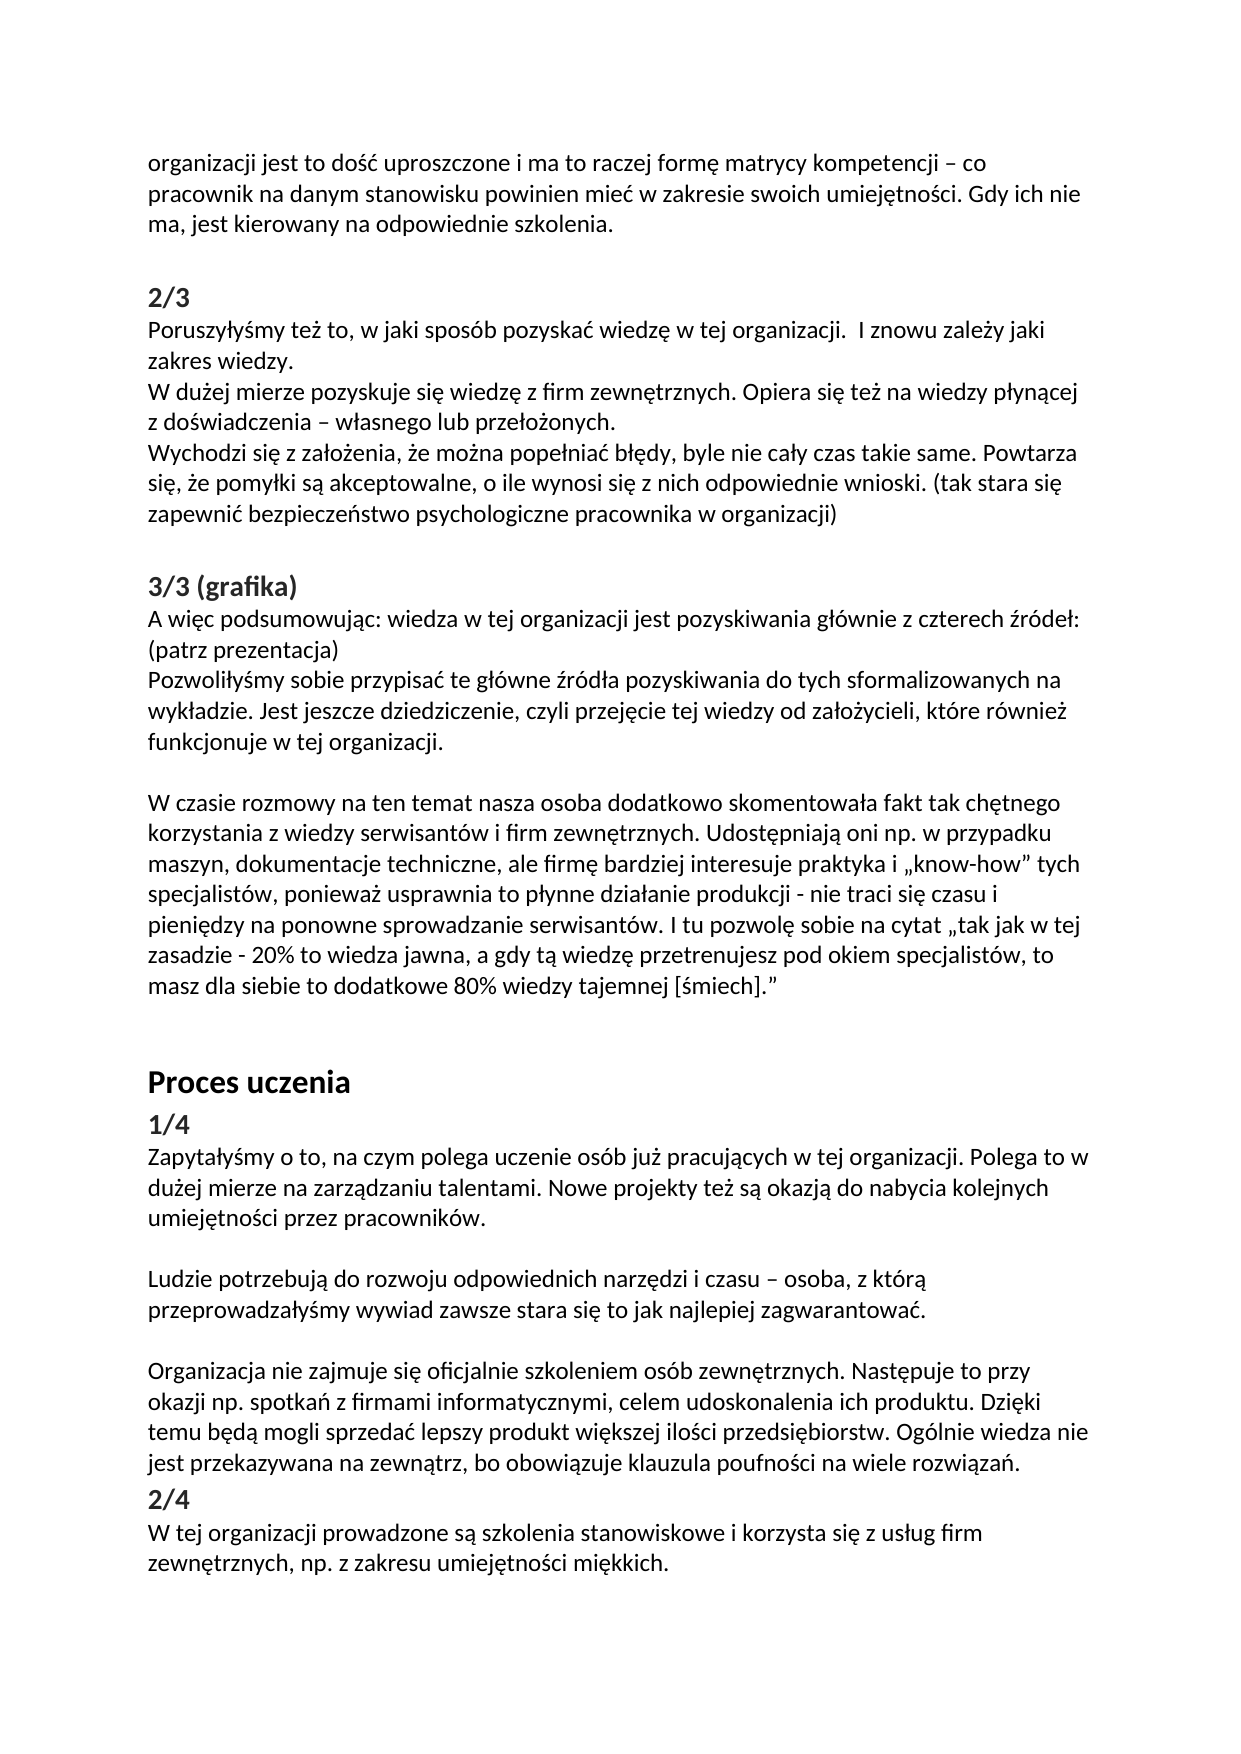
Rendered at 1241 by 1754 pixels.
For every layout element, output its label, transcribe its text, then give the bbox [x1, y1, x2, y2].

subtitle 2/3 [148, 279, 1093, 314]
subtitle 1/4 [148, 1106, 1093, 1142]
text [148, 148, 1093, 239]
text W czasie rozmowy na ten temat nasza osoba dodatkowo skomentowała fakt tak chętnego korzystania z wiedzy serwisantów i firm zewnętrznych. Udostępniają oni np. w przypadku maszyn, dokumentacje techniczne, ale firmę bardziej interesuje praktyka i „know-how” tych specjalistów, ponieważ usprawnia to płynne działanie produkcji - nie traci się czasu i pieniędzy na ponowne sprowadzanie serwisantów. I tu pozwolę sobie na cytat „tak jak w tej zasadzie - 20% to wiedza jawna, a gdy tą wiedzę przetrenujesz pod okiem specjalistów, to masz dla siebie to dodatkowe 80% wiedzy tajemnej [śmiech].” [148, 787, 1093, 1000]
text Pozwoliłyśmy sobie przypisać te główne źródła pozyskiwania do tych sformalizowanych na wykładzie. Jest jeszcze dziedziczenie, czyli przejęcie tej wiedzy od założycieli, które również funkcjonuje w tej organizacji. [148, 665, 1093, 756]
text Poruszyłyśmy też to, w jaki sposób pozyskać wiedzę w tej organizacji. I znowu zależy jaki zakres wiedzy. [148, 314, 1093, 376]
subtitle 2/4 [148, 1481, 1093, 1517]
text Wychodzi się z założenia, że można popełniać błędy, byle nie cały czas takie same. Powtarza się, że pomyłki są akceptowalne, o ile wynosi się z nich odpowiednie wnioski. (tak stara się zapewnić bezpieczeństwo psychologiczne pracownika w organizacji) [148, 437, 1093, 528]
subtitle 3/3 (grafika) [148, 568, 1093, 604]
text A więc podsumowując: wiedza w tej organizacji jest pozyskiwania głównie z czterech źródeł: (patrz prezentacja) [148, 604, 1093, 665]
text W tej organizacji prowadzone są szkolenia stanowiskowe i korzysta się z usług firm zewnętrznych, np. z zakresu umiejętności miękkich. [148, 1517, 1093, 1578]
text Ludzie potrzebują do rozwoju odpowiednich narzędzi i czasu – osoba, z którą przeprowadzałyśmy wywiad zawsze stara się to jak najlepiej zagwarantować. [148, 1264, 1093, 1325]
subtitle Proces uczenia [148, 1061, 1093, 1102]
text W dużej mierze pozyskuje się wiedzę z firm zewnętrznych. Opiera się też na wiedzy płynącej z doświadczenia – własnego lub przełożonych. [148, 376, 1093, 437]
text Zapytałyśmy o to, na czym polega uczenie osób już pracujących w tej organizacji. Polega to w dużej mierze na zarządzaniu talentami. Nowe projekty też są okazją do nabycia kolejnych umiejętności przez pracowników. [148, 1142, 1093, 1233]
text Organizacja nie zajmuje się oficjalnie szkoleniem osób zewnętrznych. Następuje to przy okazji np. spotkań z firmami informatycznymi, celem udoskonalenia ich produktu. Dzięki temu będą mogli sprzedać lepszy produkt większej ilości przedsiębiorstw. Ogólnie wiedza nie jest przekazywana na zewnątrz, bo obowiązuje klauzula poufności na wiele rozwiązań. [148, 1355, 1093, 1477]
